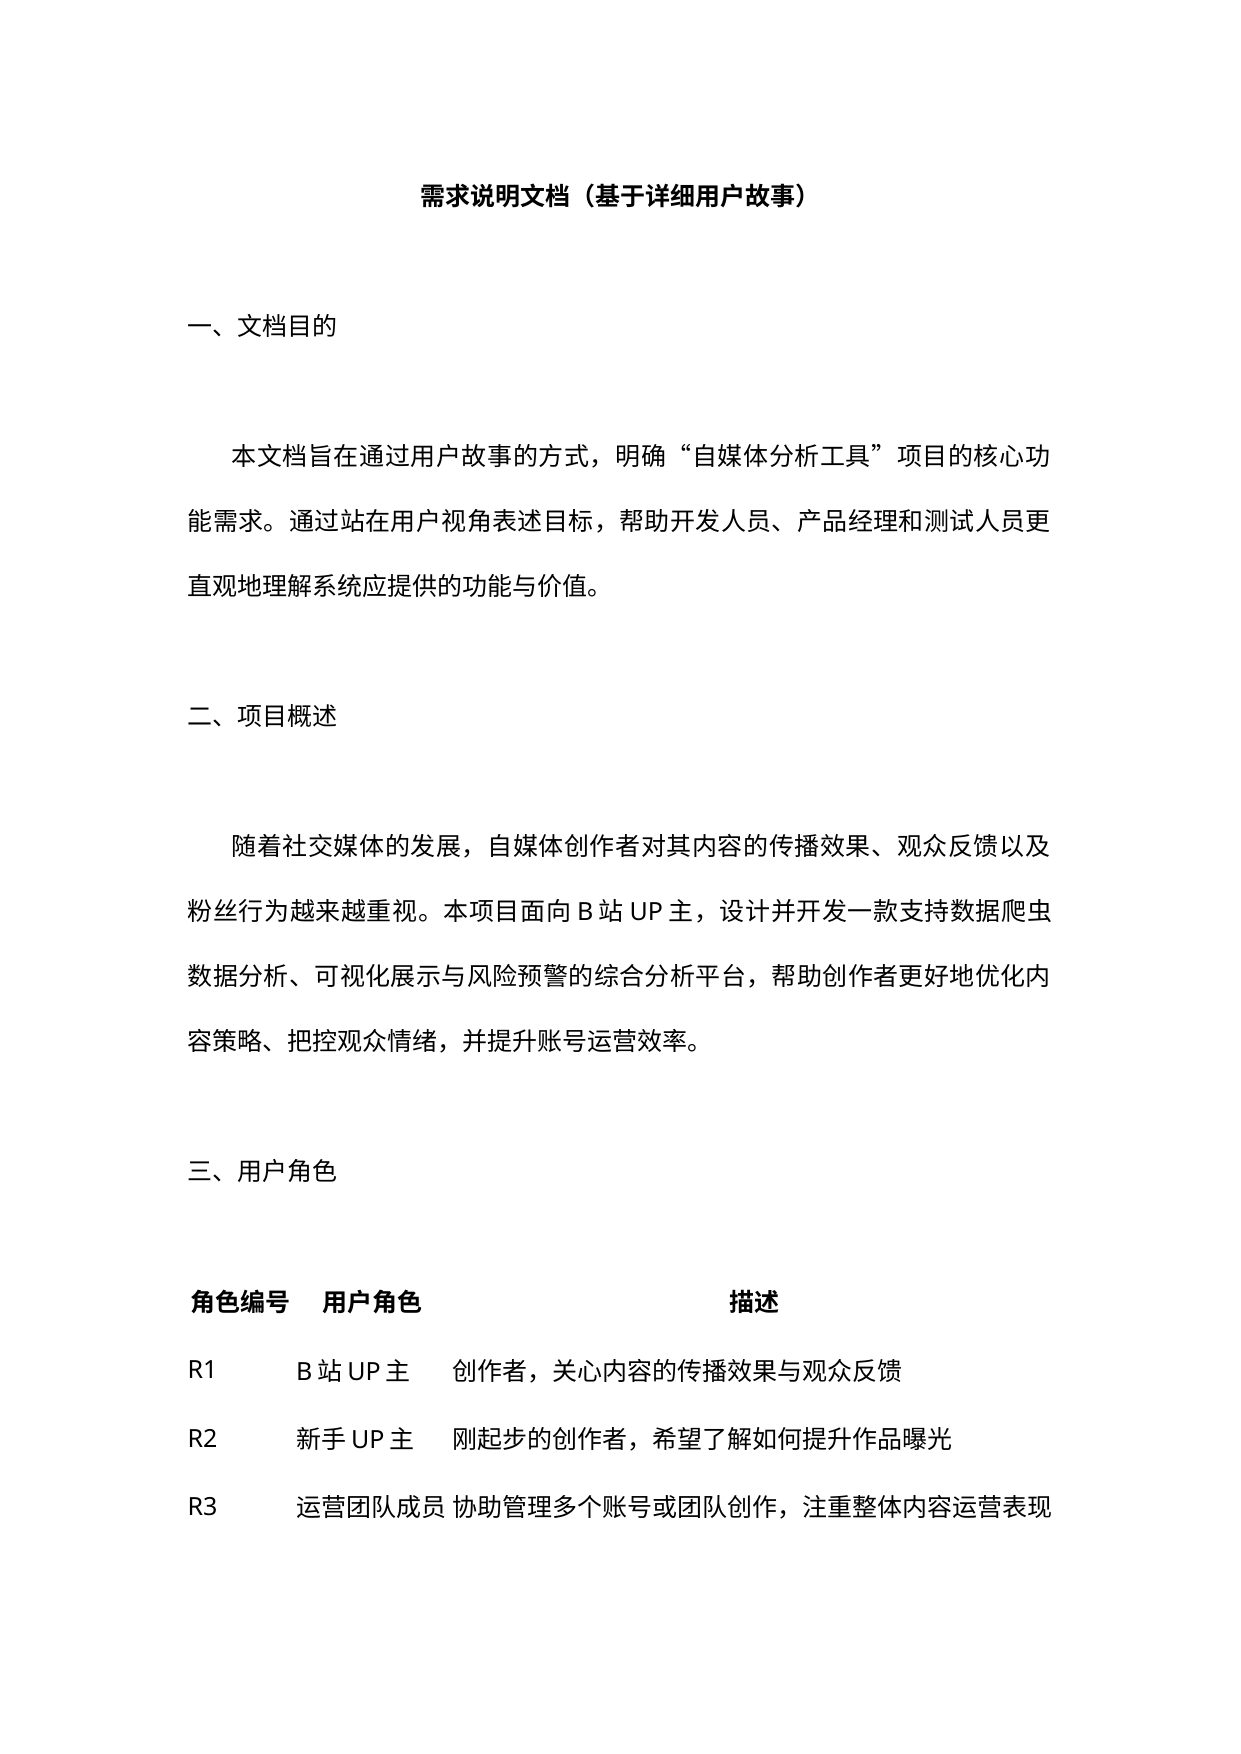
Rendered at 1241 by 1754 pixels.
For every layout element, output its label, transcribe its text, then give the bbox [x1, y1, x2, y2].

table_header 用户角色 [294, 1267, 450, 1335]
list 本文档旨在通过用户故事的方式，明确“自媒体分析工具”项目的核心功能需求。通过站在用户视角表述目标，帮助开发人员、产品经理和测试人员更直观地理解系统应提供的功能与价值。 [187, 422, 1053, 617]
text 需求说明文档（基于详细用户故事） [187, 162, 1053, 227]
list 文档目的 [187, 292, 1053, 357]
table_cell R2 [186, 1403, 294, 1471]
table_header 描述 [450, 1267, 1058, 1335]
table_cell 运营团队成员 [294, 1471, 450, 1539]
list 项目概述 [187, 682, 1053, 747]
list 用户角色 [187, 1137, 1053, 1202]
table_cell 创作者，关心内容的传播效果与观众反馈 [450, 1335, 1058, 1403]
table_cell B站UP主 [294, 1335, 450, 1403]
table_header 角色编号 [186, 1267, 294, 1335]
table_cell 刚起步的创作者，希望了解如何提升作品曝光 [450, 1403, 1058, 1471]
table_cell R3 [186, 1471, 294, 1539]
table_cell 新手UP主 [294, 1403, 450, 1471]
table_cell 协助管理多个账号或团队创作，注重整体内容运营表现 [450, 1471, 1058, 1539]
list 随着社交媒体的发展，自媒体创作者对其内容的传播效果、观众反馈以及粉丝行为越来越重视。本项目面向B站UP主，设计并开发一款支持数据爬虫、数据分析、可视化展示与风险预警的综合分析平台，帮助创作者更好地优化内容策略、把控观众情绪，并提升账号运营效率。 [187, 812, 1053, 1072]
table_cell R1 [186, 1335, 294, 1403]
